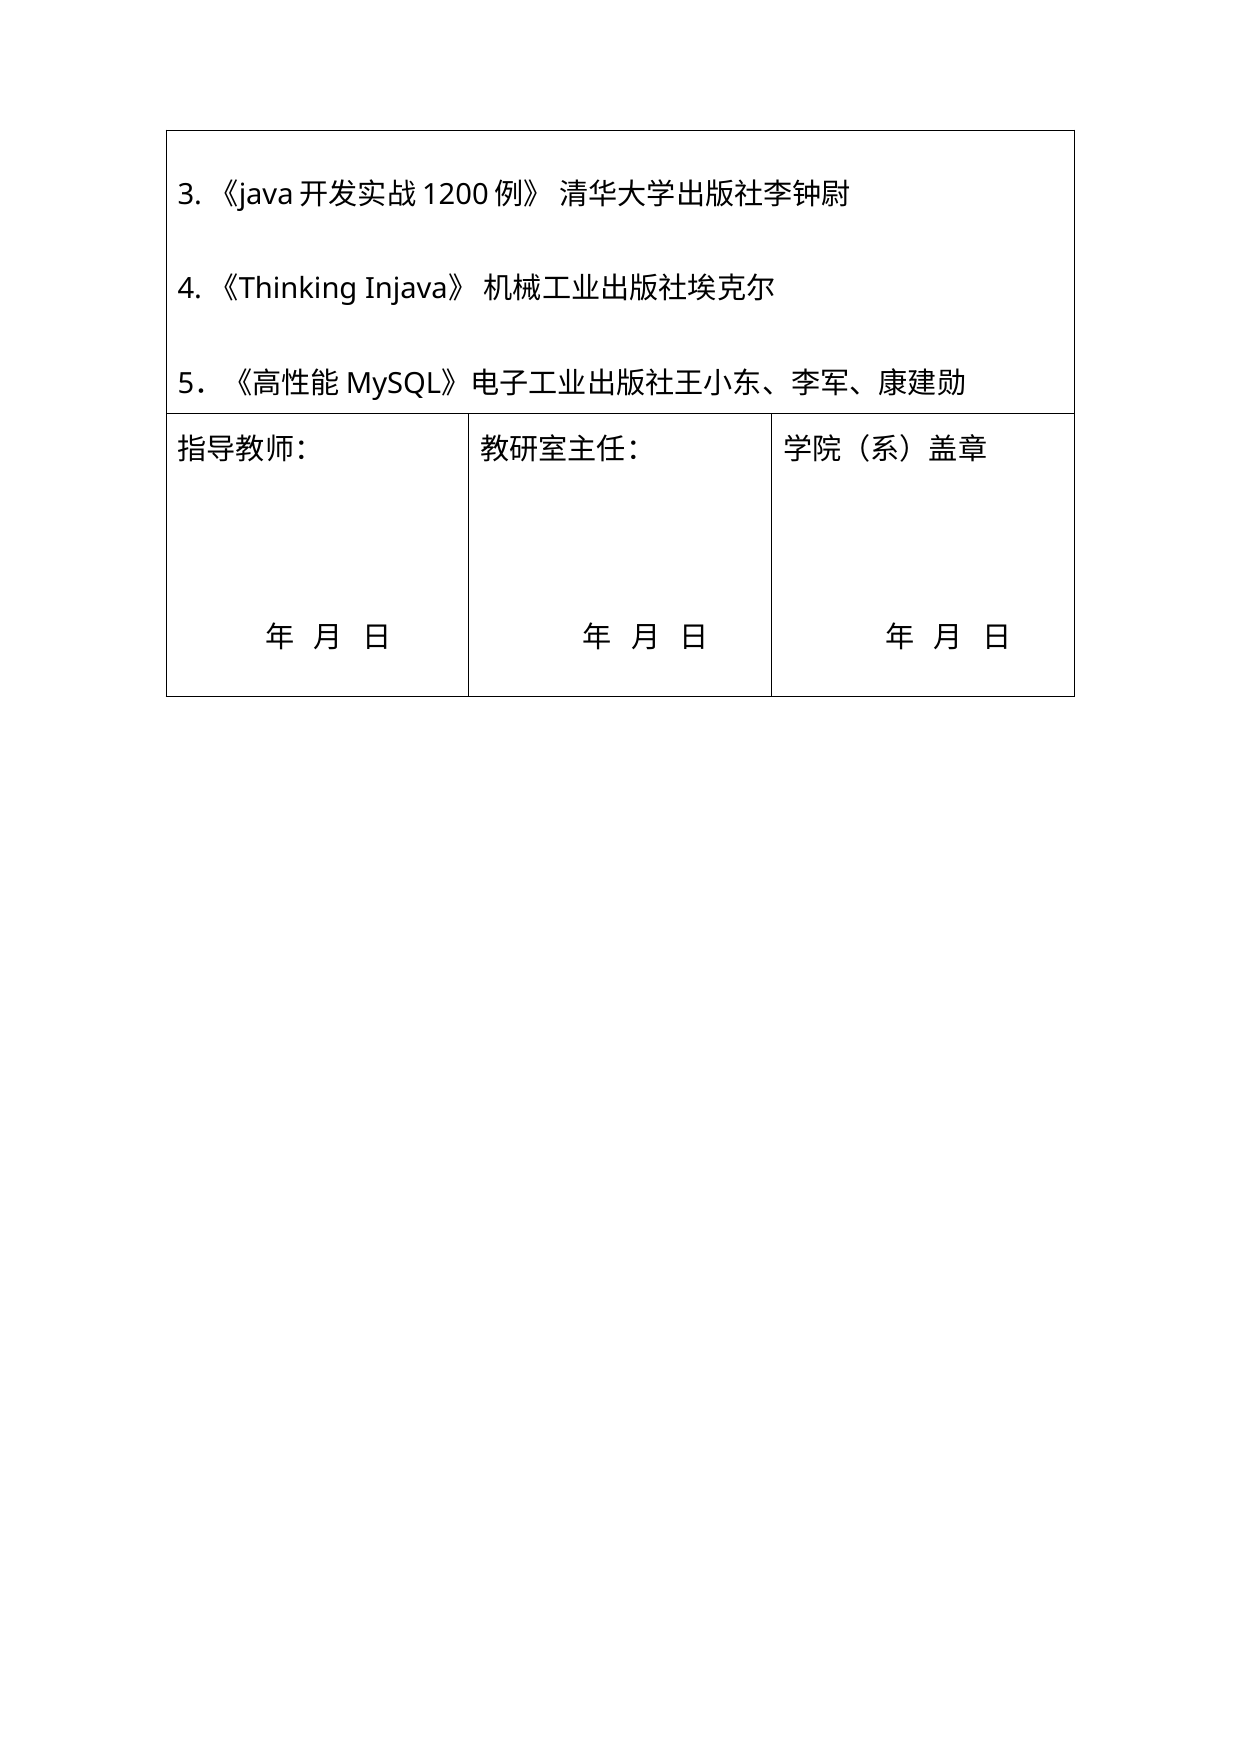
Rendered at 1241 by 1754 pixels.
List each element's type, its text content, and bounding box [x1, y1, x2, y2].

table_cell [167, 131, 1074, 413]
table_cell 指导教师： 年 月 日 [167, 414, 468, 696]
table_cell 学院（系）盖章 年 月 日 [772, 414, 1074, 696]
table_cell 教研室主任： 年 月 日 [469, 414, 771, 696]
